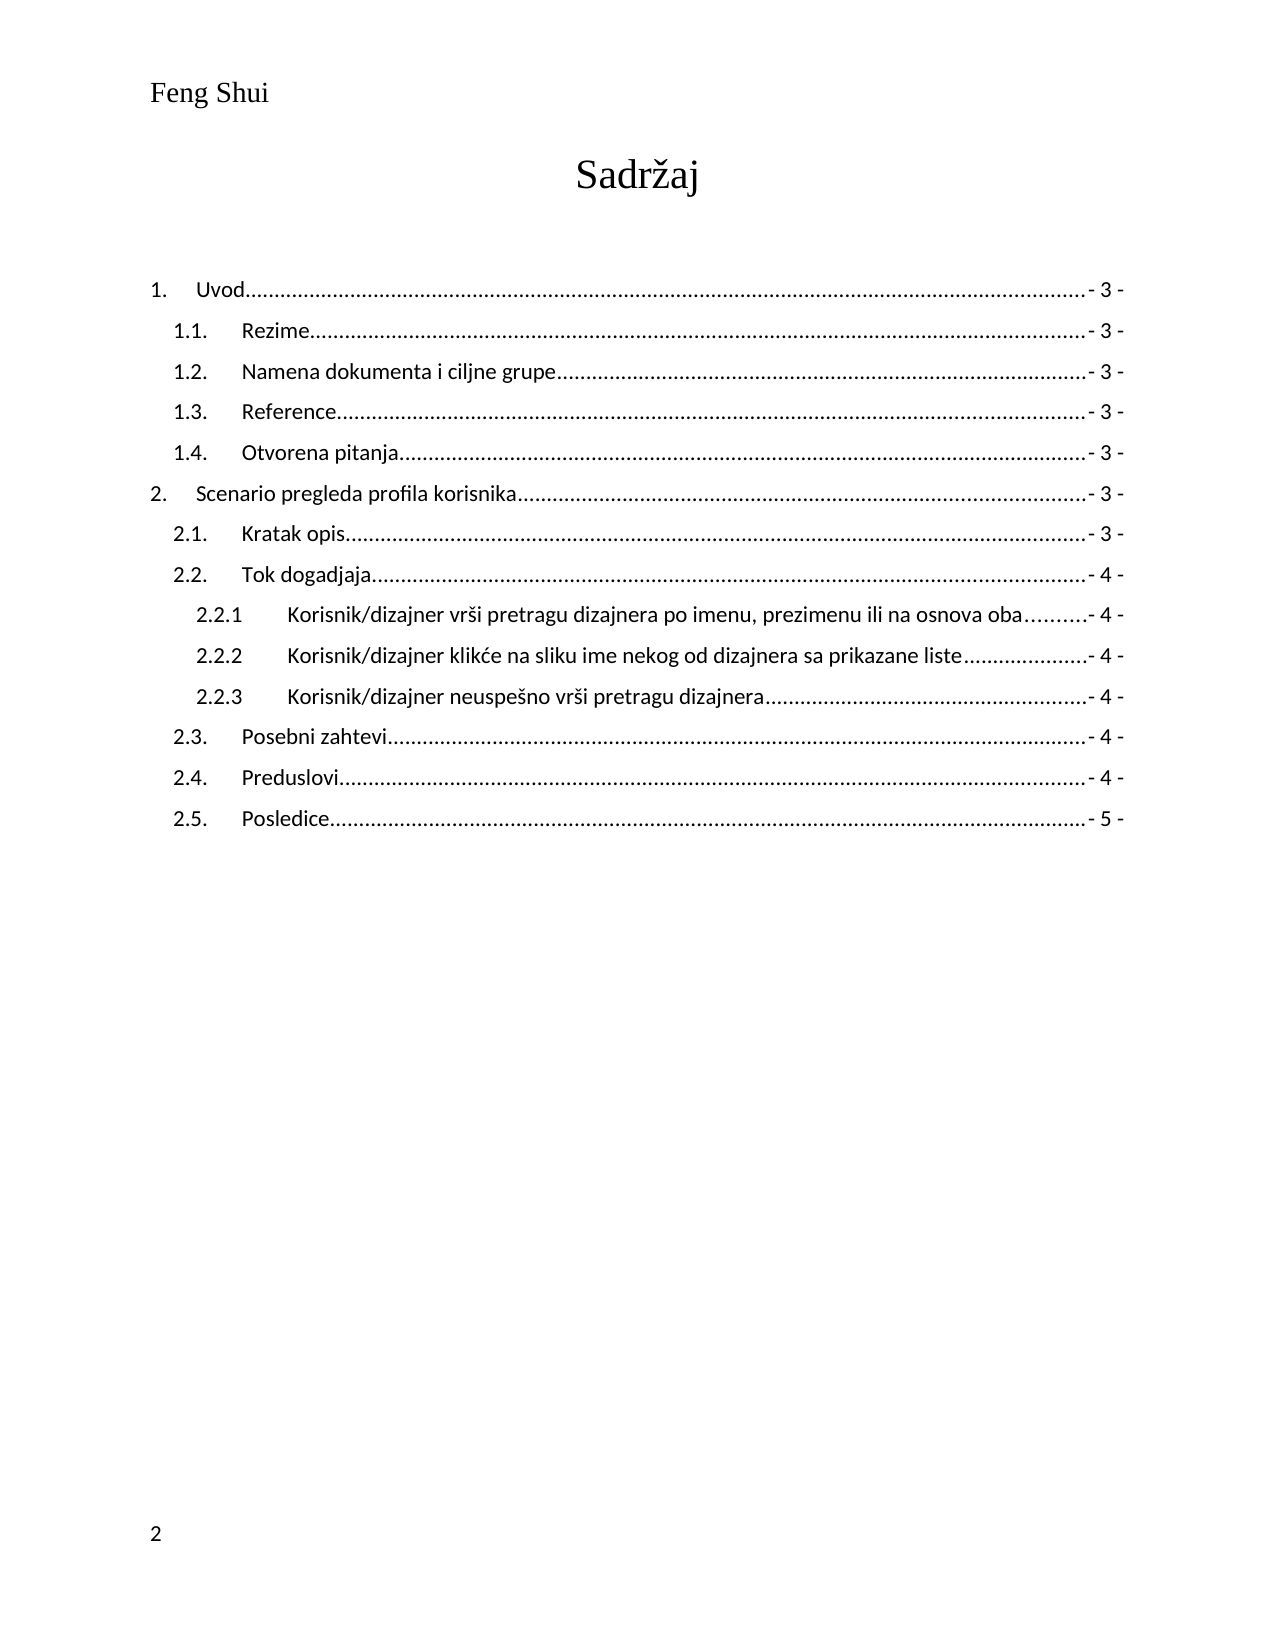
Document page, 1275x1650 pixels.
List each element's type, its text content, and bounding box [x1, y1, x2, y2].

text Sadržaj [150, 150, 1125, 198]
